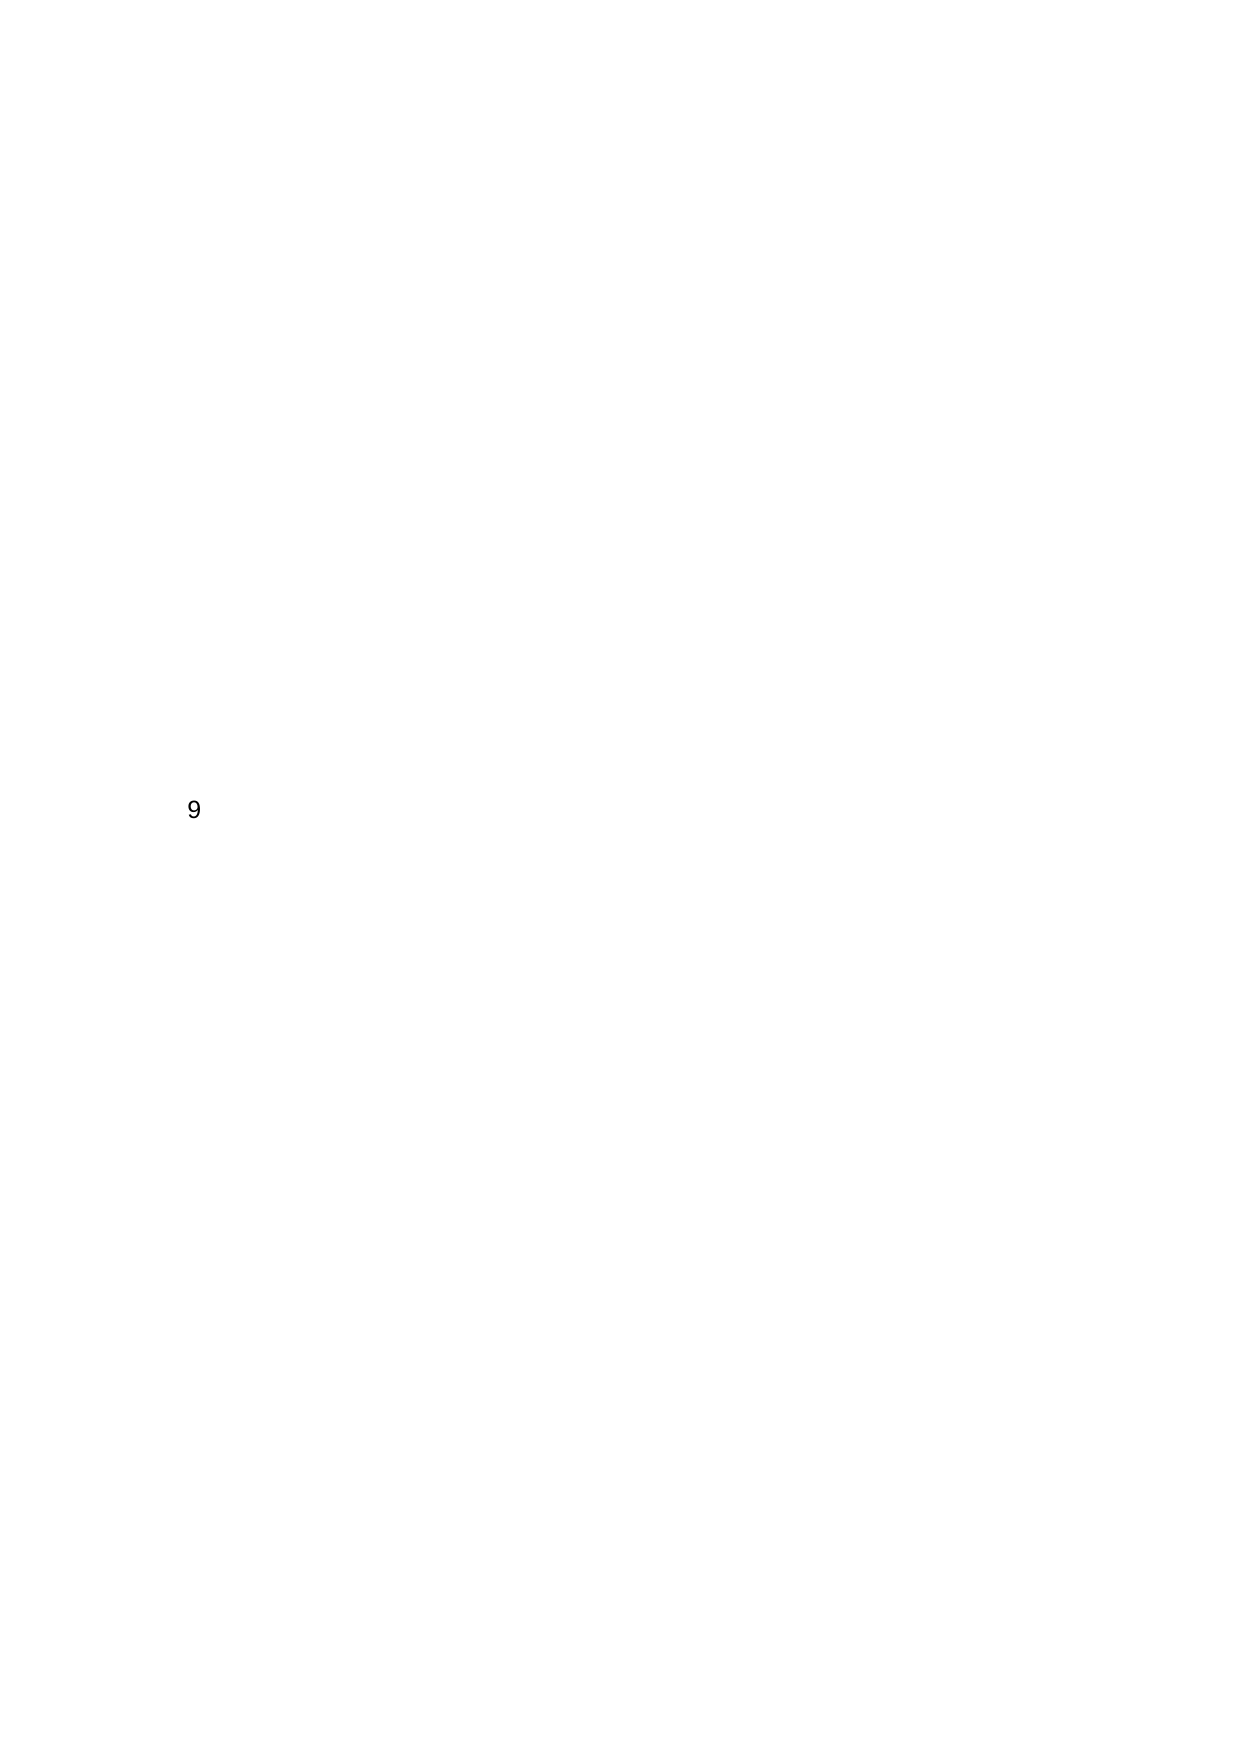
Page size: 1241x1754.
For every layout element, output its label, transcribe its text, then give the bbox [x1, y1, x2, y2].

text 9 [187, 794, 1053, 823]
